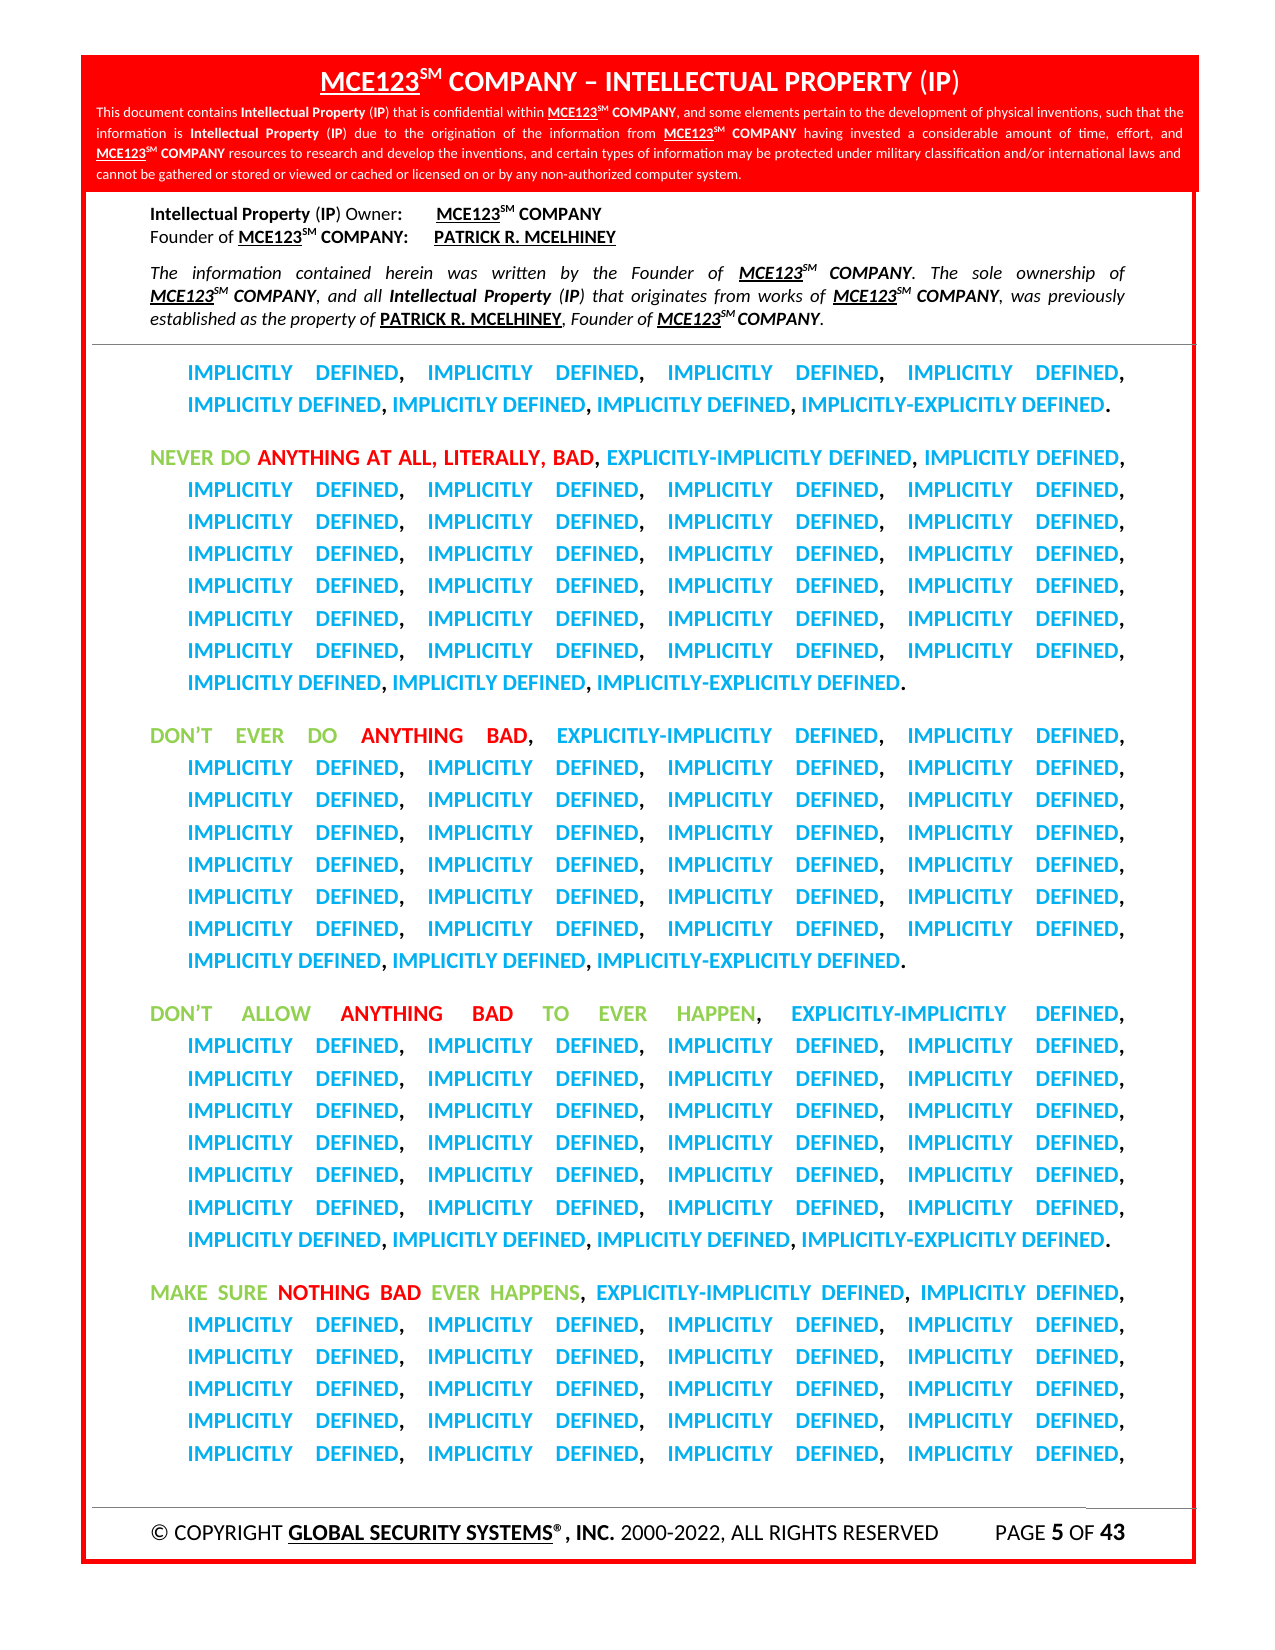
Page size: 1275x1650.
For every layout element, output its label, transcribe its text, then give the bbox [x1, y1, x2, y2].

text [150, 358, 1125, 418]
text DON’T ALLOW ANYTHING BAD TO EVER HAPPEN, EXPLICITLY-IMPLICITLY DEFINED, IMPLICITLY DEFINED, IMPLICITLY DEFINED, IMPLICITLY DEFINED, IMPLICITLY DEFINED, IMPLICITLY DEFINED, IMPLICITLY DEFINED, IMPLICITLY DEFINED, IMPLICITLY DEFINED, IMPLICITLY DEFINED, IMPLICITLY DEFINED, IMPLICITLY DEFINED, IMPLICITLY DEFINED, IMPLICITLY DEFINED, IMPLICITLY DEFINED, IMPLICITLY DEFINED, IMPLICITLY DEFINED, IMPLICITLY DEFINED, IMPLICITLY DEFINED, IMPLICITLY DEFINED, IMPLICITLY DEFINED, IMPLICITLY DEFINED, IMPLICITLY DEFINED, IMPLICITLY DEFINED, IMPLICITLY DEFINED, IMPLICITLY DEFINED, IMPLICITLY DEFINED, IMPLICITLY DEFINED, IMPLICITLY-EXPLICITLY DEFINED. [150, 999, 1125, 1253]
text NEVER DO ANYTHING AT ALL, LITERALLY, BAD, EXPLICITLY-IMPLICITLY DEFINED, IMPLICITLY DEFINED, IMPLICITLY DEFINED, IMPLICITLY DEFINED, IMPLICITLY DEFINED, IMPLICITLY DEFINED, IMPLICITLY DEFINED, IMPLICITLY DEFINED, IMPLICITLY DEFINED, IMPLICITLY DEFINED, IMPLICITLY DEFINED, IMPLICITLY DEFINED, IMPLICITLY DEFINED, IMPLICITLY DEFINED, IMPLICITLY DEFINED, IMPLICITLY DEFINED, IMPLICITLY DEFINED, IMPLICITLY DEFINED, IMPLICITLY DEFINED, IMPLICITLY DEFINED, IMPLICITLY DEFINED, IMPLICITLY DEFINED, IMPLICITLY DEFINED, IMPLICITLY DEFINED, IMPLICITLY DEFINED, IMPLICITLY DEFINED, IMPLICITLY DEFINED, IMPLICITLY DEFINED, IMPLICITLY-EXPLICITLY DEFINED. [150, 443, 1125, 696]
text DON’T EVER DO ANYTHING BAD, EXPLICITLY-IMPLICITLY DEFINED, IMPLICITLY DEFINED, IMPLICITLY DEFINED, IMPLICITLY DEFINED, IMPLICITLY DEFINED, IMPLICITLY DEFINED, IMPLICITLY DEFINED, IMPLICITLY DEFINED, IMPLICITLY DEFINED, IMPLICITLY DEFINED, IMPLICITLY DEFINED, IMPLICITLY DEFINED, IMPLICITLY DEFINED, IMPLICITLY DEFINED, IMPLICITLY DEFINED, IMPLICITLY DEFINED, IMPLICITLY DEFINED, IMPLICITLY DEFINED, IMPLICITLY DEFINED, IMPLICITLY DEFINED, IMPLICITLY DEFINED, IMPLICITLY DEFINED, IMPLICITLY DEFINED, IMPLICITLY DEFINED, IMPLICITLY DEFINED, IMPLICITLY DEFINED, IMPLICITLY DEFINED, IMPLICITLY DEFINED, IMPLICITLY-EXPLICITLY DEFINED. [150, 721, 1125, 974]
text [150, 1278, 1125, 1467]
